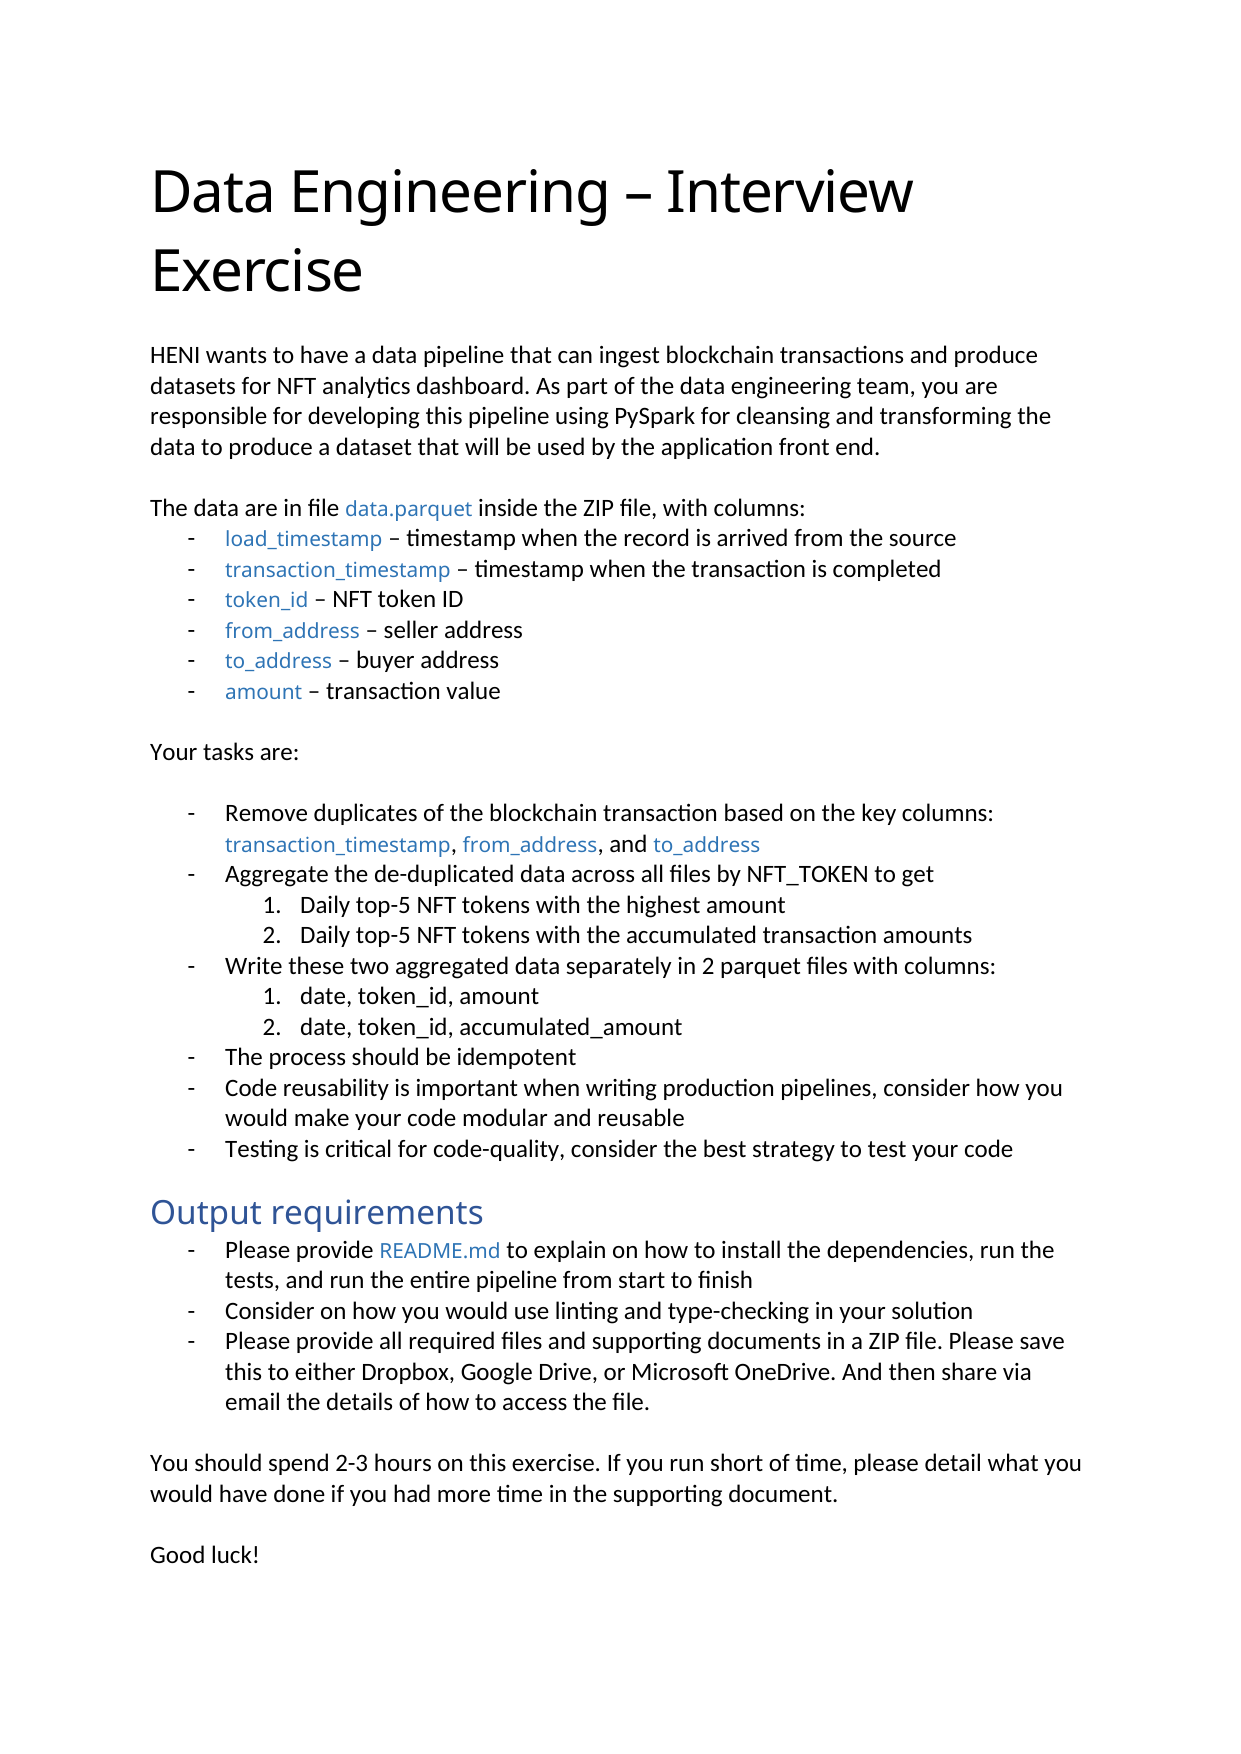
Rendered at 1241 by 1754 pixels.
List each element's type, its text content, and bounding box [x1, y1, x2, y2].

list amount – transaction value [187, 675, 1090, 706]
text HENI wants to have a data pipeline that can ingest blockchain transactions and produce datasets for NFT analytics dashboard. As part of the data engineering team, you are responsible for developing this pipeline using PySpark for cleansing and transforming the data to produce a dataset that will be used by the application front end. [150, 339, 1090, 462]
list Daily top-5 NFT tokens with the accumulated transaction amounts [262, 919, 1090, 950]
list Write these two aggregated data separately in 2 parquet files with columns: [187, 950, 1090, 980]
list Please provide README.md to explain on how to install the dependencies, run the tests, and run the entire pipeline from start to finish [187, 1234, 1090, 1295]
list Code reusability is important when writing production pipelines, consider how you would make your code modular and reusable [187, 1072, 1090, 1133]
list token_id – NFT token ID [187, 584, 1090, 614]
list from_address – seller address [187, 614, 1090, 645]
list date, token_id, accumulated_amount [262, 1011, 1090, 1041]
subtitle Output requirements [150, 1188, 1090, 1234]
list Aggregate the de-duplicated data across all files by NFT_TOKEN to get [187, 858, 1090, 889]
title Data Engineering – Interview Exercise [150, 150, 1090, 309]
list Testing is critical for code-quality, consider the best strategy to test your code [187, 1133, 1090, 1163]
text You should spend 2-3 hours on this exercise. If you run short of time, please detail what you would have done if you had more time in the supporting document. [150, 1448, 1090, 1509]
text Good luck! [150, 1539, 1090, 1570]
list The process should be idempotent [187, 1041, 1090, 1072]
list Daily top-5 NFT tokens with the highest amount [262, 889, 1090, 919]
list Consider on how you would use linting and type-checking in your solution [187, 1295, 1090, 1326]
text Your tasks are: [150, 736, 1090, 767]
text The data are in file data.parquet inside the ZIP file, with columns: [150, 492, 1090, 523]
list Please provide all required files and supporting documents in a ZIP file. Please save this to either Dropbox, Google Drive, or Microsoft OneDrive. And then share via email the details of how to access the file. [187, 1326, 1090, 1417]
list date, token_id, amount [262, 980, 1090, 1011]
list Remove duplicates of the blockchain transaction based on the key columns: transaction_timestamp, from_address, and to_address [187, 797, 1090, 858]
list to_address – buyer address [187, 645, 1090, 675]
list transaction_timestamp – timestamp when the transaction is completed [187, 553, 1090, 584]
list load_timestamp – timestamp when the record is arrived from the source [187, 523, 1090, 553]
